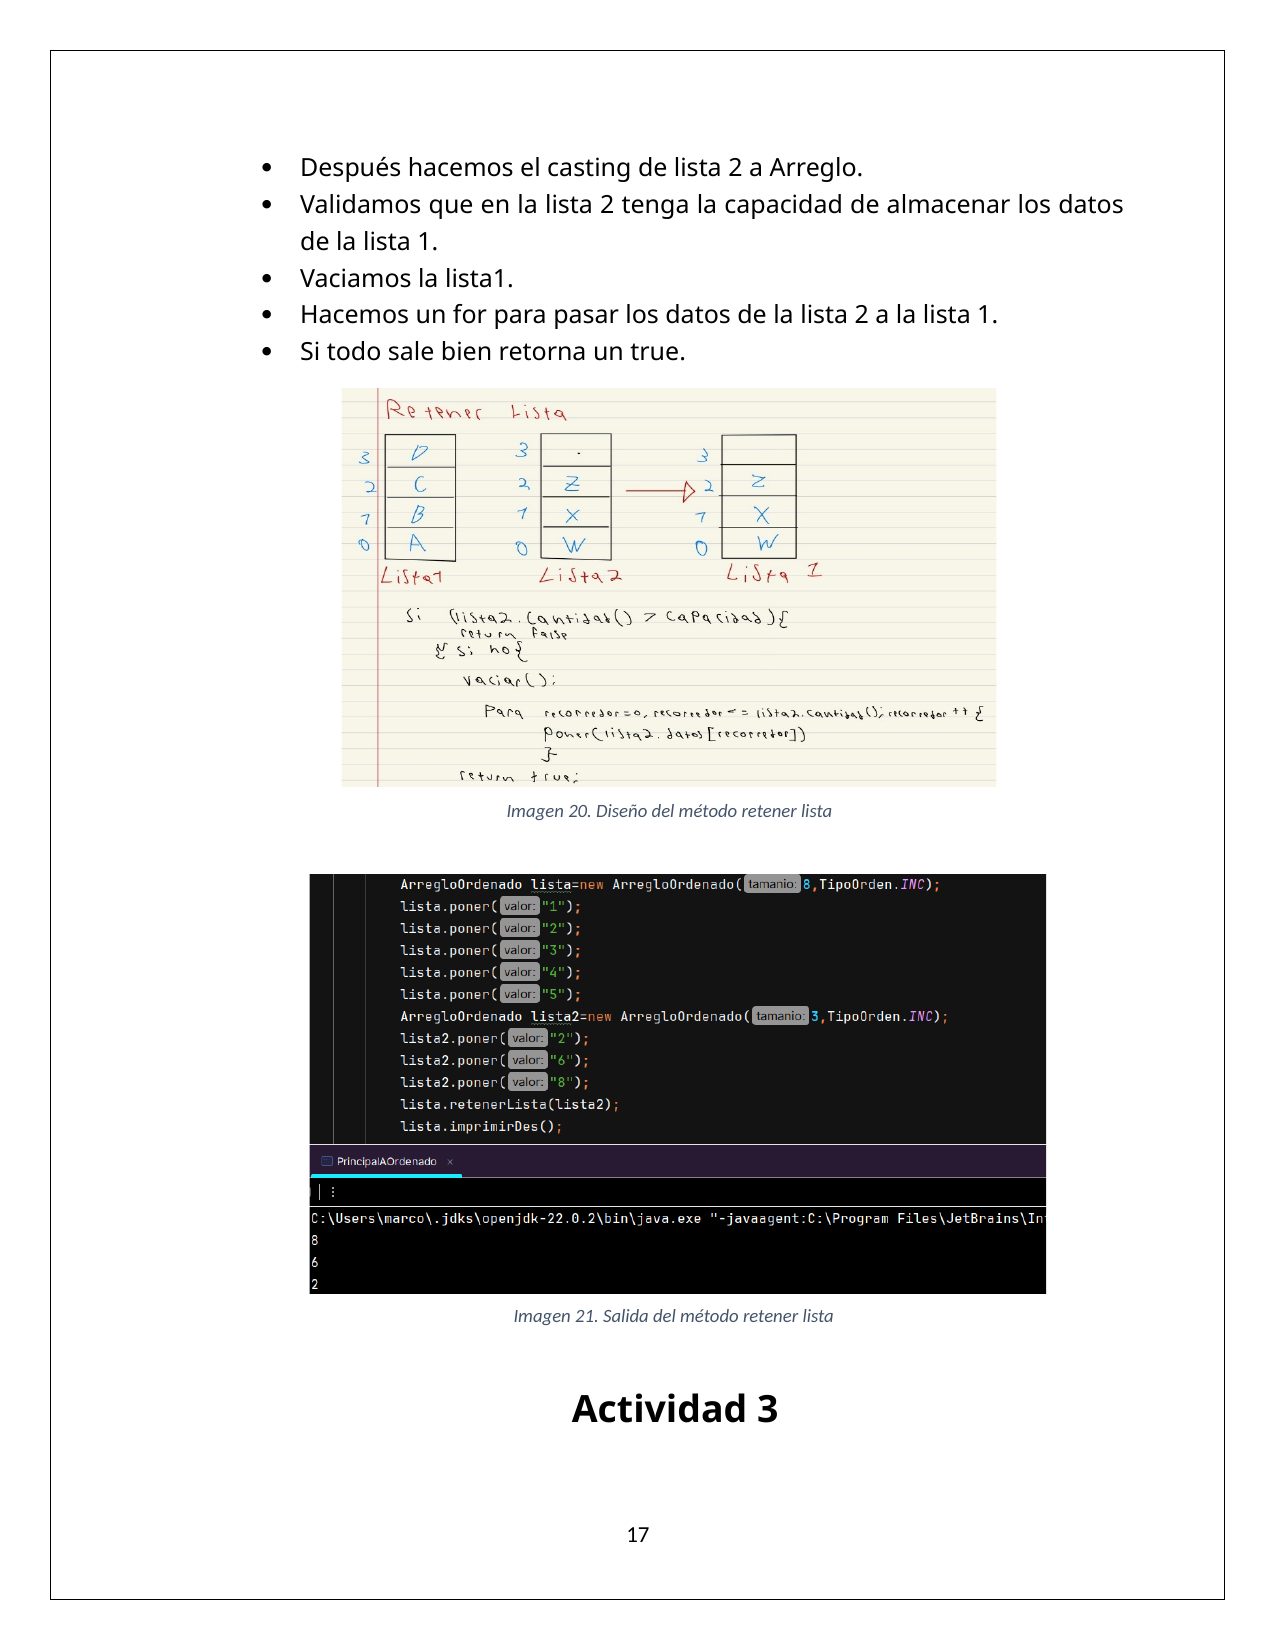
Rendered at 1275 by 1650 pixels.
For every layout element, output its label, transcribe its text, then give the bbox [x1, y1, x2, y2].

picture [340, 388, 996, 785]
list Vaciamos la lista1. [262, 260, 1125, 294]
list Si todo sale bien retorna un true. [262, 334, 1125, 368]
list Después hacemos el casting de lista 2 a Arreglo. [262, 150, 1125, 184]
list Validamos que en la lista 2 tenga la capacidad de almacenar los datos de la lista 1. [262, 187, 1125, 258]
picture [308, 874, 1047, 1293]
list Hacemos un for para pasar los datos de la lista 2 a la lista 1. [262, 297, 1125, 331]
